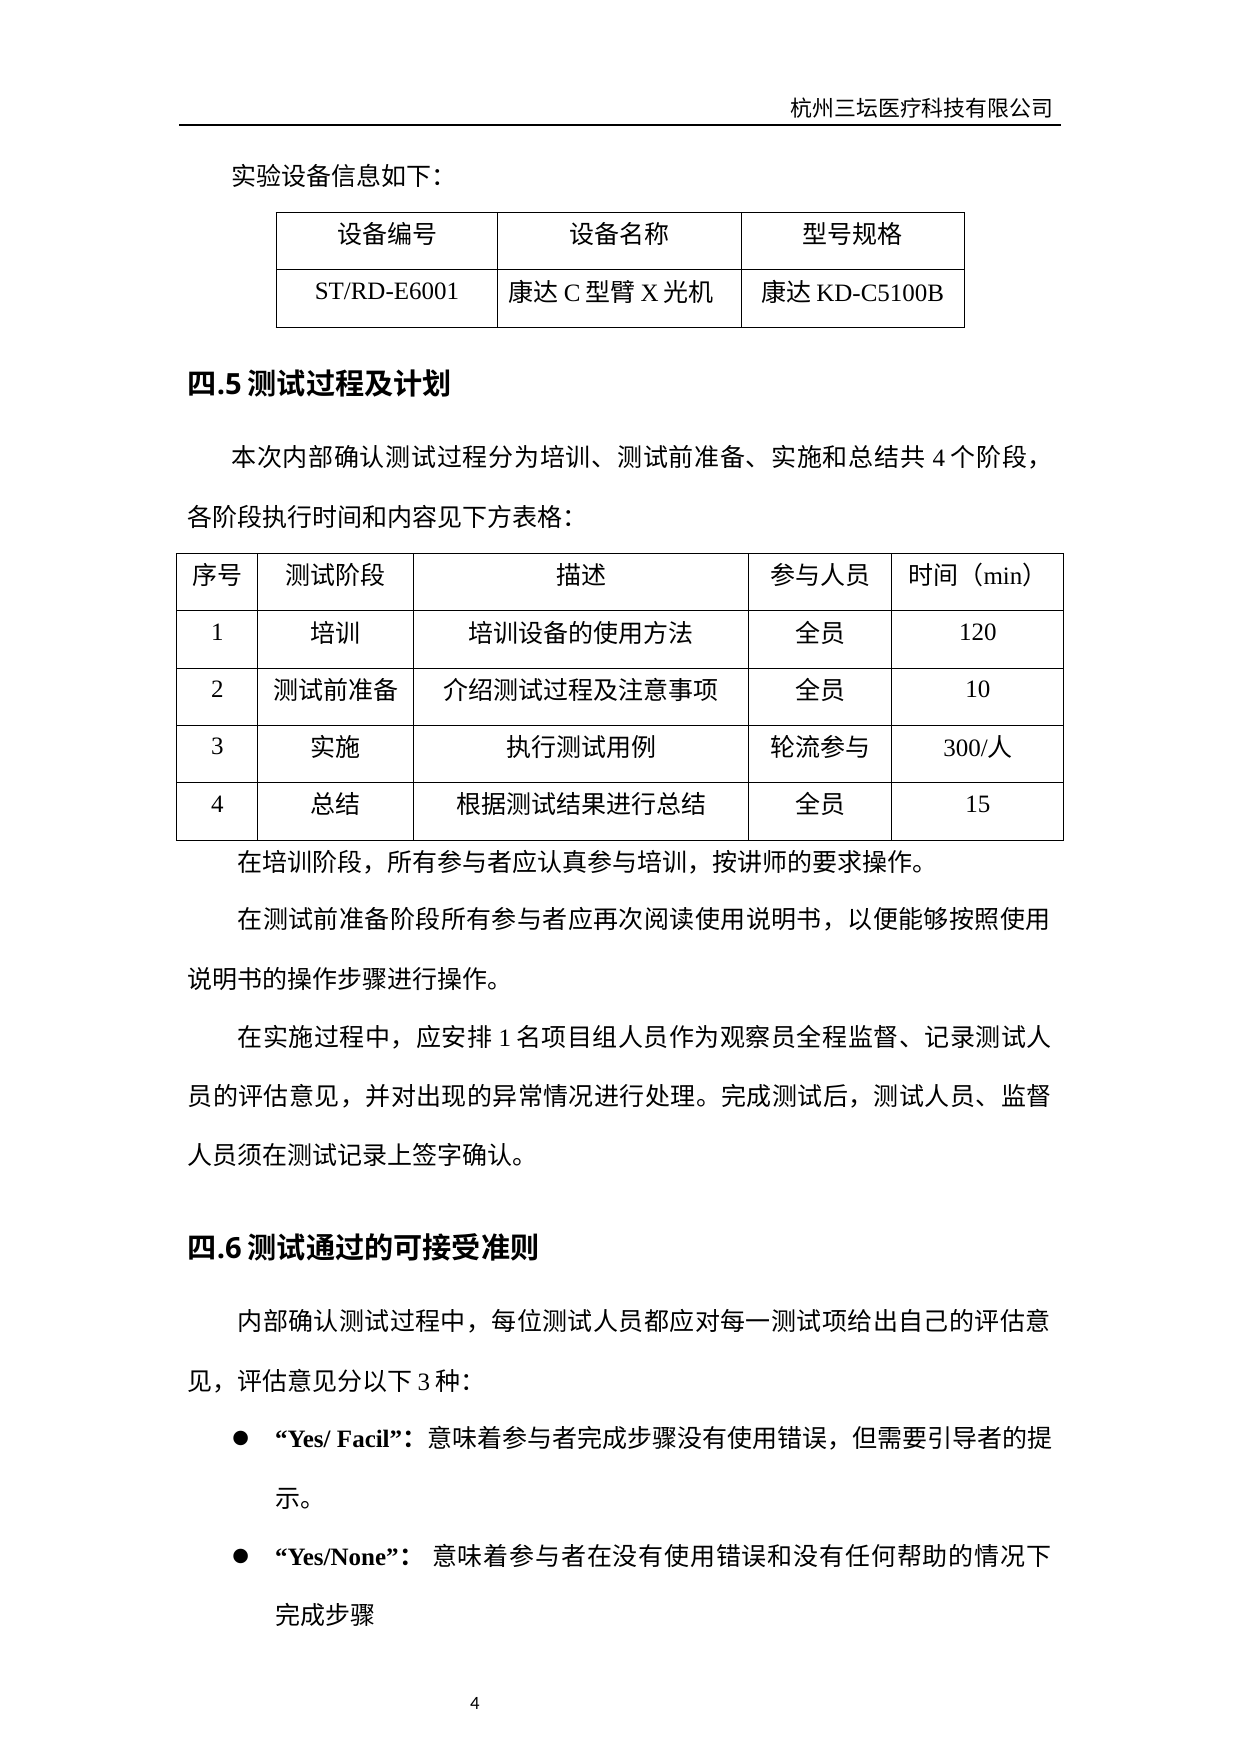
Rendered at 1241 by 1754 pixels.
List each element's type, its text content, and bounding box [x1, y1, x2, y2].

list “Yes/None”： 意味着参与者在没有使用错误和没有任何帮助的情况下完成步骤 [231, 1534, 1053, 1633]
table_header 型号规格 [742, 213, 964, 269]
text 在测试前准备阶段所有参与者应再次阅读使用说明书，以便能够按照使用说明书的操作步骤进行操作。 [187, 898, 1053, 997]
table_cell 全员 [749, 611, 891, 668]
table_cell 4 [177, 783, 257, 839]
table_cell 根据测试结果进行总结 [414, 783, 748, 839]
table_header 序号 [177, 554, 257, 610]
table_cell 培训 [258, 611, 413, 668]
table_cell 1 [177, 611, 257, 668]
table_header 参与人员 [749, 554, 891, 610]
table_cell 120 [892, 611, 1063, 668]
table_header 设备名称 [498, 213, 741, 269]
table_cell 总结 [258, 783, 413, 839]
table_cell 康达KD-C5100B [742, 270, 964, 327]
table_cell 实施 [258, 726, 413, 782]
table_cell 培训设备的使用方法 [414, 611, 748, 668]
table_header 设备编号 [277, 213, 497, 269]
table_cell 康达C型臂X光机 [498, 270, 741, 327]
table_header 测试阶段 [258, 554, 413, 610]
list “Yes/ Facil”：意味着参与者完成步骤没有使用错误，但需要引导者的提示。 [231, 1417, 1053, 1516]
subtitle 测试过程及计划 [187, 342, 1053, 421]
table_header 描述 [414, 554, 748, 610]
table_cell 15 [892, 783, 1063, 839]
text 内部确认测试过程中，每位测试人员都应对每一测试项给出自己的评估意见，评估意见分以下3种： [187, 1300, 1053, 1399]
table_cell 10 [892, 669, 1063, 725]
text 本次内部确认测试过程分为培训、测试前准备、实施和总结共4个阶段，各阶段执行时间和内容见下方表格： [187, 436, 1053, 535]
table_cell 全员 [749, 669, 891, 725]
subtitle 测试通过的可接受准则 [187, 1206, 1053, 1286]
text 在实施过程中，应安排1名项目组人员作为观察员全程监督、记录测试人员的评估意见，并对出现的异常情况进行处理。完成测试后，测试人员、监督人员须在测试记录上签字确认。 [187, 1015, 1053, 1174]
table_cell 执行测试用例 [414, 726, 748, 782]
table_cell 测试前准备 [258, 669, 413, 725]
table_cell 3 [177, 726, 257, 782]
table_cell 300/人 [892, 726, 1063, 782]
table_cell 介绍测试过程及注意事项 [414, 669, 748, 725]
table_cell 轮流参与 [749, 726, 891, 782]
table_cell ST/RD-E6001 [277, 270, 497, 327]
text 实验设备信息如下： [187, 154, 1053, 194]
table_cell 全员 [749, 783, 891, 839]
table_cell 2 [177, 669, 257, 725]
table_header 时间（min） [892, 554, 1063, 610]
text 在培训阶段，所有参与者应认真参与培训，按讲师的要求操作。 [187, 841, 1053, 880]
